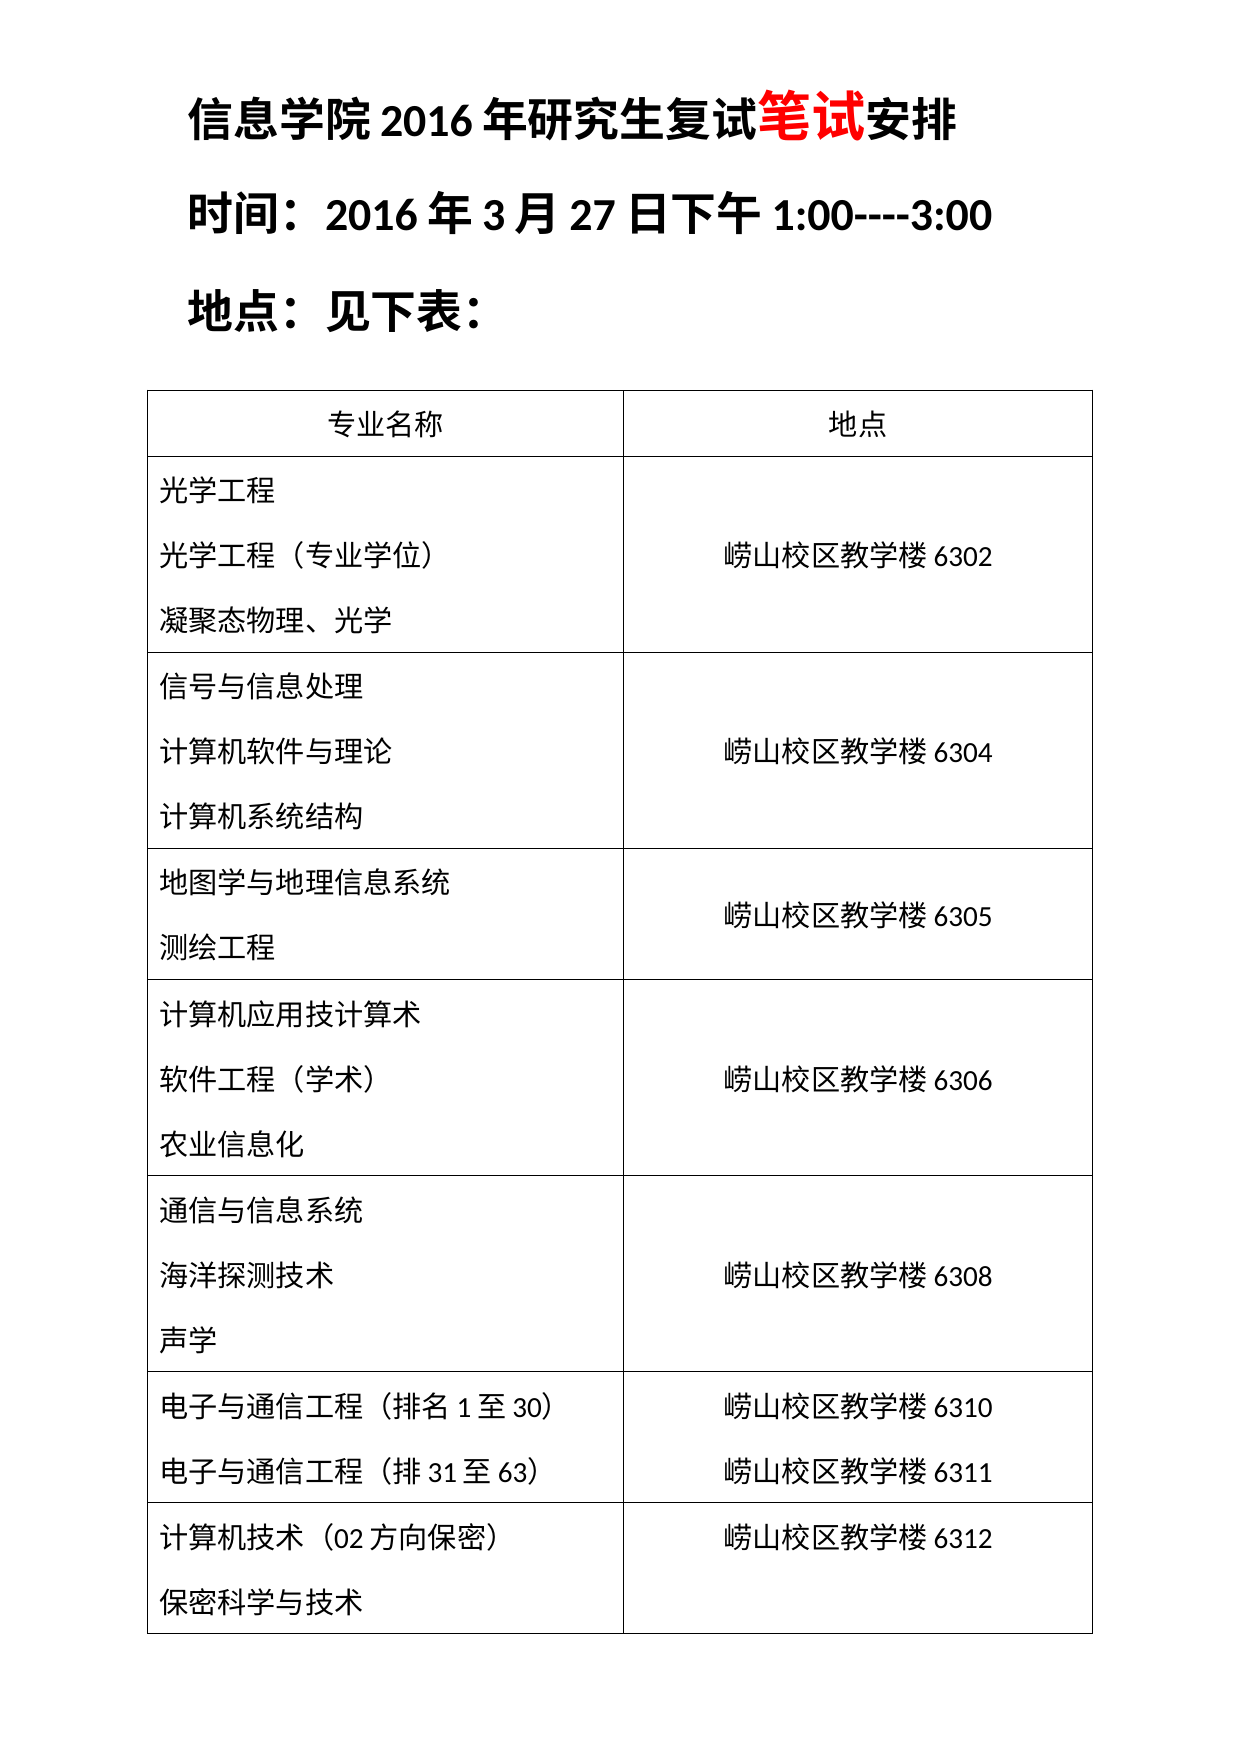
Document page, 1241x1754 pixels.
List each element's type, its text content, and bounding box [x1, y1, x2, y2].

text 地点：见下表： [187, 259, 1053, 357]
text 时间：2016年3月27日下午1:00----3:00 [187, 162, 1053, 259]
table_header 地点 [624, 391, 1092, 456]
table_cell 崂山校区教学楼6308 [624, 1176, 1092, 1371]
table_cell 崂山校区教学楼6312 [624, 1503, 1092, 1633]
text 信息学院2016年研究生复试笔试安排 [187, 64, 1053, 162]
table_cell 地图学与地理信息系统 测绘工程 [148, 849, 623, 979]
table_cell 计算机应用技计算术 软件工程（学术） 农业信息化 [148, 980, 623, 1175]
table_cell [148, 1503, 623, 1633]
table_cell 电子与通信工程（排名1至30） 电子与通信工程（排31至63） [148, 1372, 623, 1502]
table_cell 崂山校区教学楼6302 [624, 457, 1092, 652]
table_cell 信号与信息处理 计算机软件与理论 计算机系统结构 [148, 653, 623, 848]
table_cell 光学工程 光学工程（专业学位） 凝聚态物理、光学 [148, 457, 623, 652]
table_cell 崂山校区教学楼6304 [624, 653, 1092, 848]
table_cell 通信与信息系统 海洋探测技术 声学 [148, 1176, 623, 1371]
table_cell 崂山校区教学楼6310 崂山校区教学楼6311 [624, 1372, 1092, 1502]
table_cell 崂山校区教学楼6305 [624, 849, 1092, 979]
table_cell 崂山校区教学楼6306 [624, 980, 1092, 1175]
table_header 专业名称 [148, 391, 623, 456]
